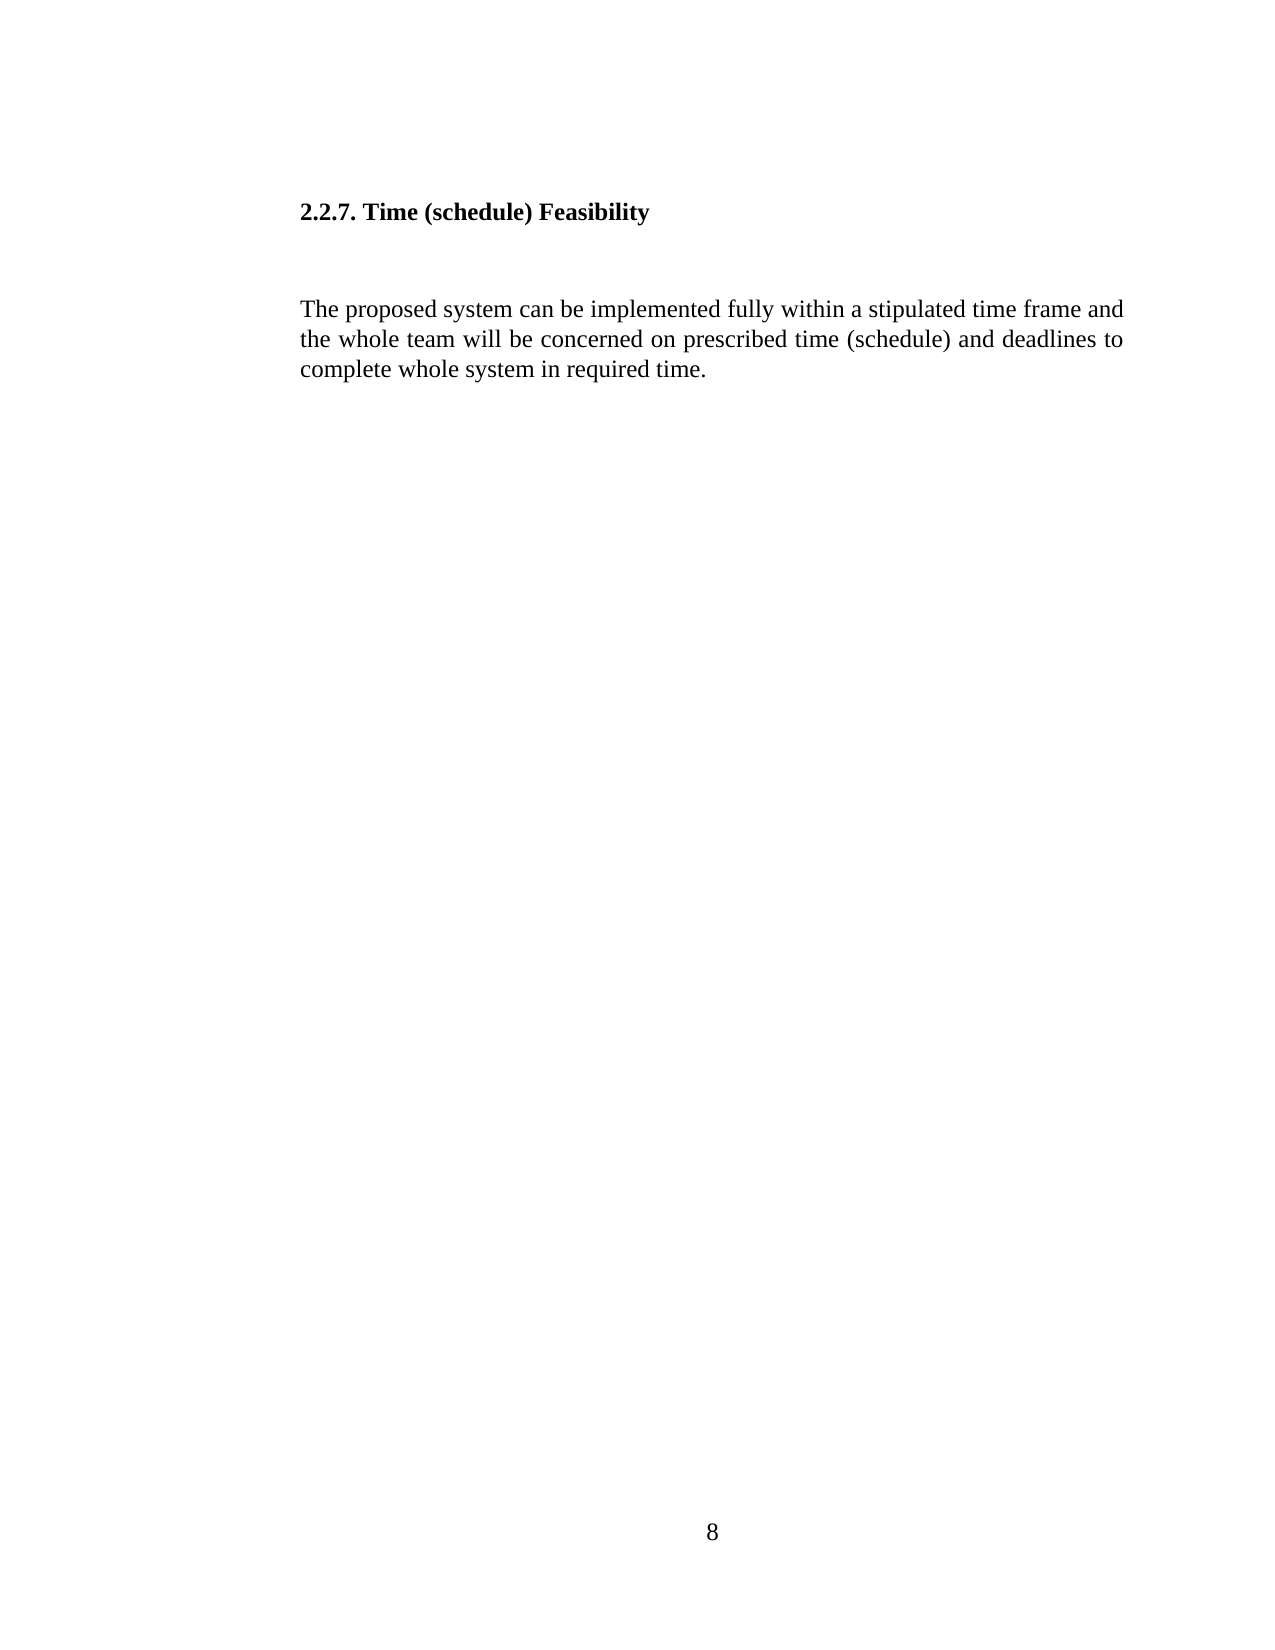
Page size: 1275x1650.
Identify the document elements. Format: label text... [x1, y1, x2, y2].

text The proposed system can be implemented fully within a stipulated time frame and the whole team will be concerned on prescribed time (schedule) and deadlines to complete whole system in required time. [300, 294, 1125, 383]
text 2.2.7. Time (schedule) Feasibility [300, 197, 1125, 226]
text 8 [706, 1517, 1125, 1546]
